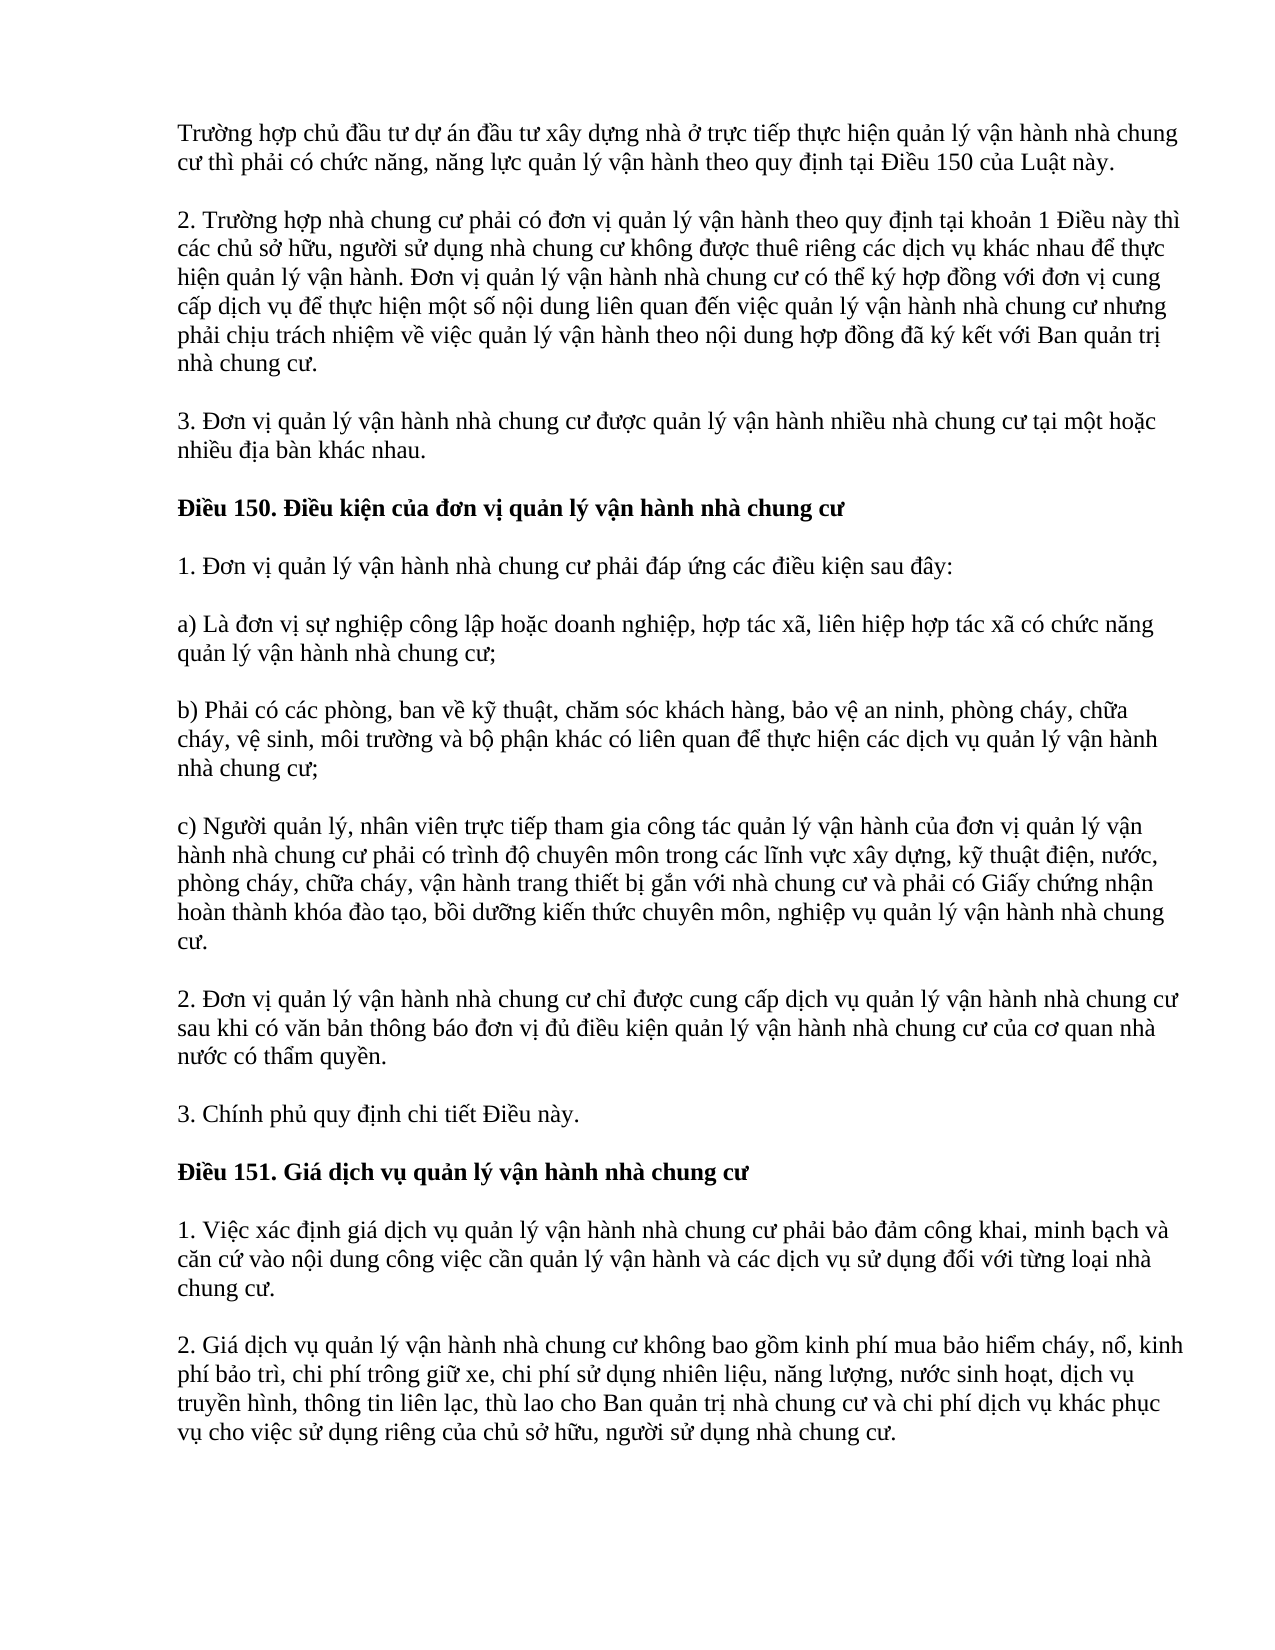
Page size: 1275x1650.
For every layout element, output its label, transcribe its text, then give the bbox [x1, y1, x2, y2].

text 3. Đơn vị quản lý vận hành nhà chung cư được quản lý vận hành nhiều nhà chung cư tại một hoặc nhiều địa bàn khác nhau. [177, 406, 1186, 464]
text 2. Trường hợp nhà chung cư phải có đơn vị quản lý vận hành theo quy định tại khoản 1 Điều này thì các chủ sở hữu, người sử dụng nhà chung cư không được thuê riêng các dịch vụ khác nhau để thực hiện quản lý vận hành. Đơn vị quản lý vận hành nhà chung cư có thể ký hợp đồng với đơn vị cung cấp dịch vụ để thực hiện một số nội dung liên quan đến việc quản lý vận hành nhà chung cư nhưng phải chịu trách nhiệm về việc quản lý vận hành theo nội dung hợp đồng đã ký kết với Ban quản trị nhà chung cư. [177, 205, 1186, 377]
text Điều 150. Điều kiện của đơn vị quản lý vận hành nhà chung cư [177, 493, 1186, 522]
text Trường hợp chủ đầu tư dự án đầu tư xây dựng nhà ở trực tiếp thực hiện quản lý vận hành nhà chung cư thì phải có chức năng, năng lực quản lý vận hành theo quy định tại Điều 150 của Luật này. [177, 118, 1186, 176]
text 1. Việc xác định giá dịch vụ quản lý vận hành nhà chung cư phải bảo đảm công khai, minh bạch và căn cứ vào nội dung công việc cần quản lý vận hành và các dịch vụ sử dụng đối với từng loại nhà chung cư. [177, 1215, 1186, 1301]
text 1. Đơn vị quản lý vận hành nhà chung cư phải đáp ứng các điều kiện sau đây: [177, 551, 1186, 580]
text 2. Giá dịch vụ quản lý vận hành nhà chung cư không bao gồm kinh phí mua bảo hiểm cháy, nổ, kinh phí bảo trì, chi phí trông giữ xe, chi phí sử dụng nhiên liệu, năng lượng, nước sinh hoạt, dịch vụ truyền hình, thông tin liên lạc, thù lao cho Ban quản trị nhà chung cư và chi phí dịch vụ khác phục vụ cho việc sử dụng riêng của chủ sở hữu, người sử dụng nhà chung cư. [177, 1331, 1186, 1446]
text 3. Chính phủ quy định chi tiết Điều này. [177, 1099, 1186, 1128]
text Điều 151. Giá dịch vụ quản lý vận hành nhà chung cư [177, 1157, 1186, 1186]
text a) Là đơn vị sự nghiệp công lập hoặc doanh nghiệp, hợp tác xã, liên hiệp hợp tác xã có chức năng quản lý vận hành nhà chung cư; [177, 609, 1186, 666]
text 2. Đơn vị quản lý vận hành nhà chung cư chỉ được cung cấp dịch vụ quản lý vận hành nhà chung cư sau khi có văn bản thông báo đơn vị đủ điều kiện quản lý vận hành nhà chung cư của cơ quan nhà nước có thẩm quyền. [177, 984, 1186, 1070]
text b) Phải có các phòng, ban về kỹ thuật, chăm sóc khách hàng, bảo vệ an ninh, phòng cháy, chữa cháy, vệ sinh, môi trường và bộ phận khác có liên quan để thực hiện các dịch vụ quản lý vận hành nhà chung cư; [177, 696, 1186, 782]
text c) Người quản lý, nhân viên trực tiếp tham gia công tác quản lý vận hành của đơn vị quản lý vận hành nhà chung cư phải có trình độ chuyên môn trong các lĩnh vực xây dựng, kỹ thuật điện, nước, phòng cháy, chữa cháy, vận hành trang thiết bị gắn với nhà chung cư và phải có Giấy chứng nhận hoàn thành khóa đào tạo, bồi dưỡng kiến thức chuyên môn, nghiệp vụ quản lý vận hành nhà chung cư. [177, 811, 1186, 955]
